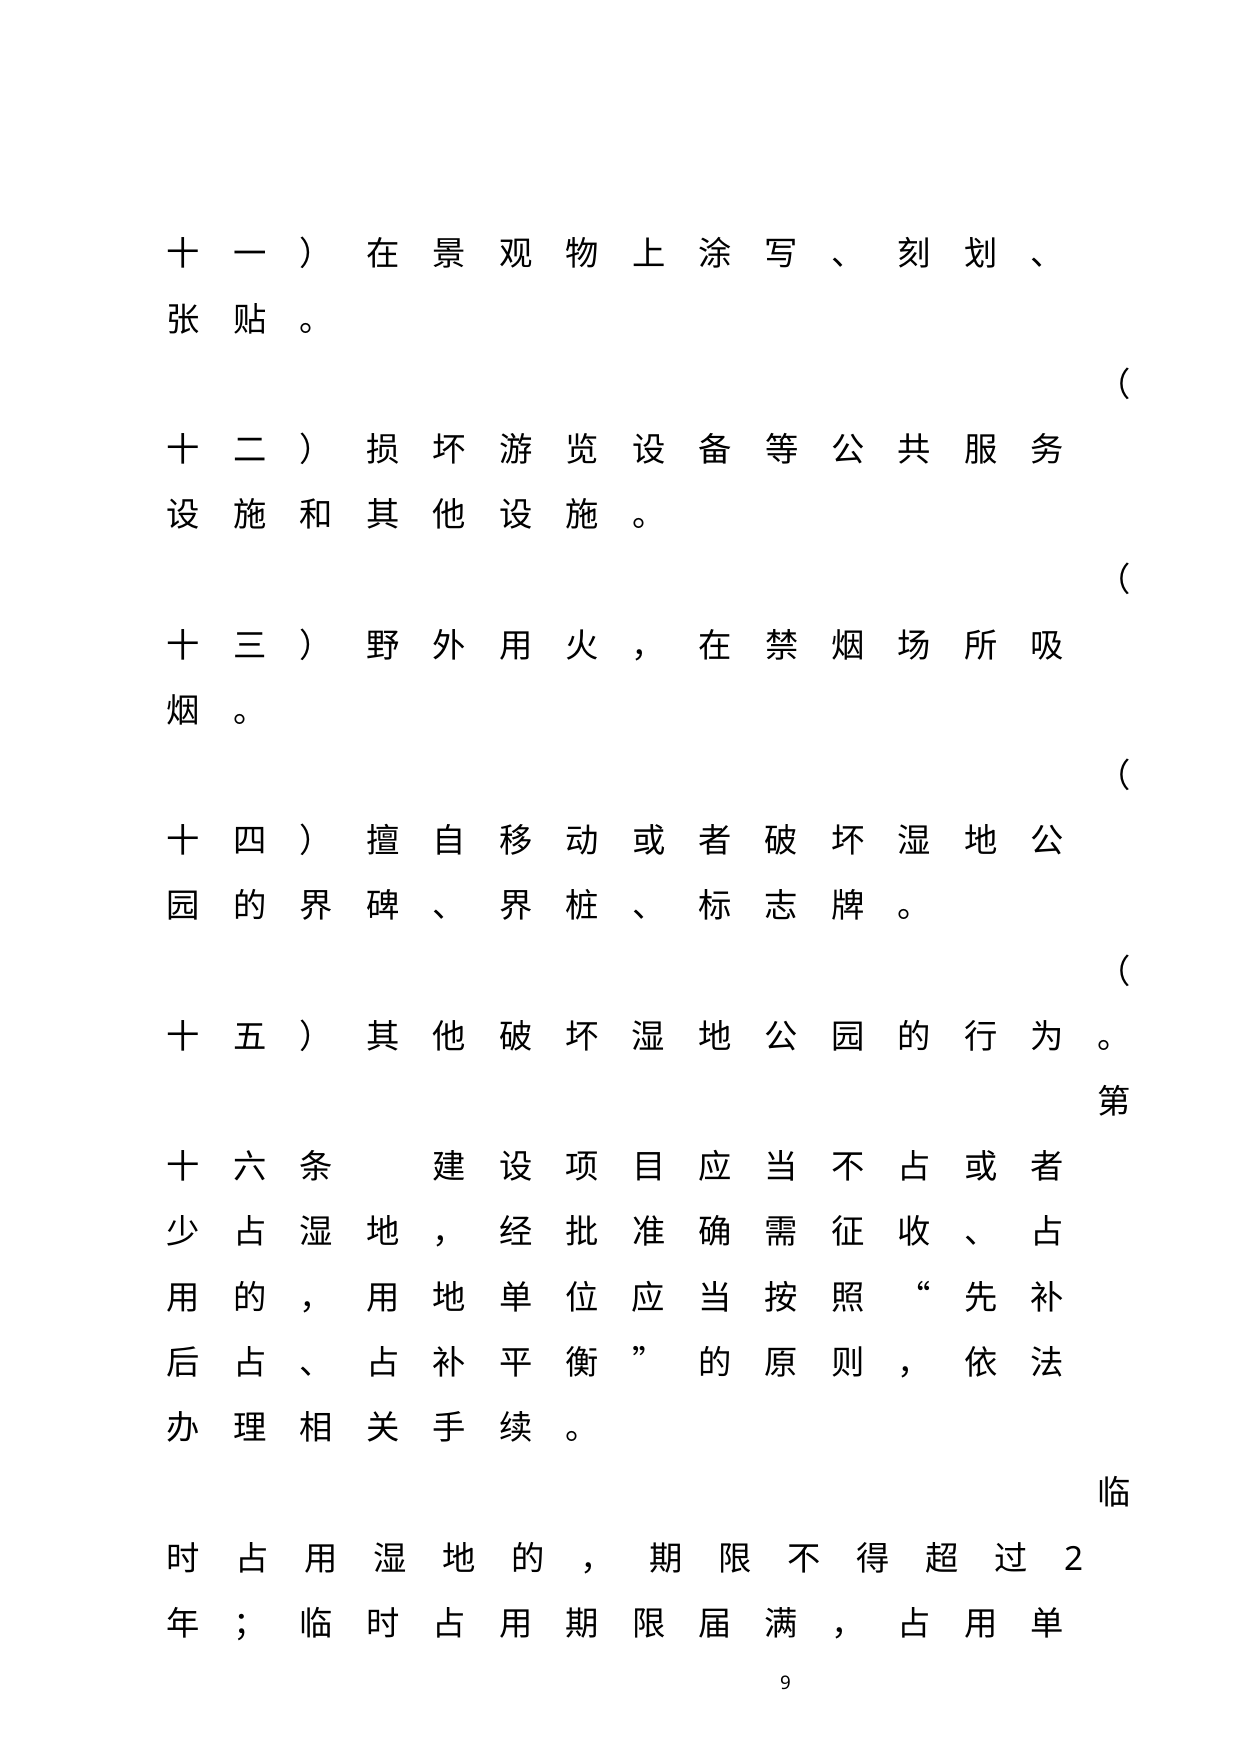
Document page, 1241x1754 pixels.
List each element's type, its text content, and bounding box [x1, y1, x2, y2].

text （十一）在景观物上涂写、刻划、张贴。 [167, 219, 1097, 349]
text （十四）擅自移动或者破坏湿地公园的界碑、界桩、标志牌。 [167, 740, 1097, 936]
text （十三）野外用火，在禁烟场所吸烟。 [167, 545, 1097, 740]
text （十二）损坏游览设备等公共服务设施和其他设施。 [167, 349, 1097, 545]
text 第十六条 建设项目应当不占或者少占湿地，经批准确需征收、占用的，用地单位应当按照“先补后占、占补平衡”的原则，依法办理相关手续。 [167, 1066, 1097, 1458]
text （十五）其他破坏湿地公园的行为。 [167, 936, 1097, 1066]
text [167, 1458, 1097, 1653]
